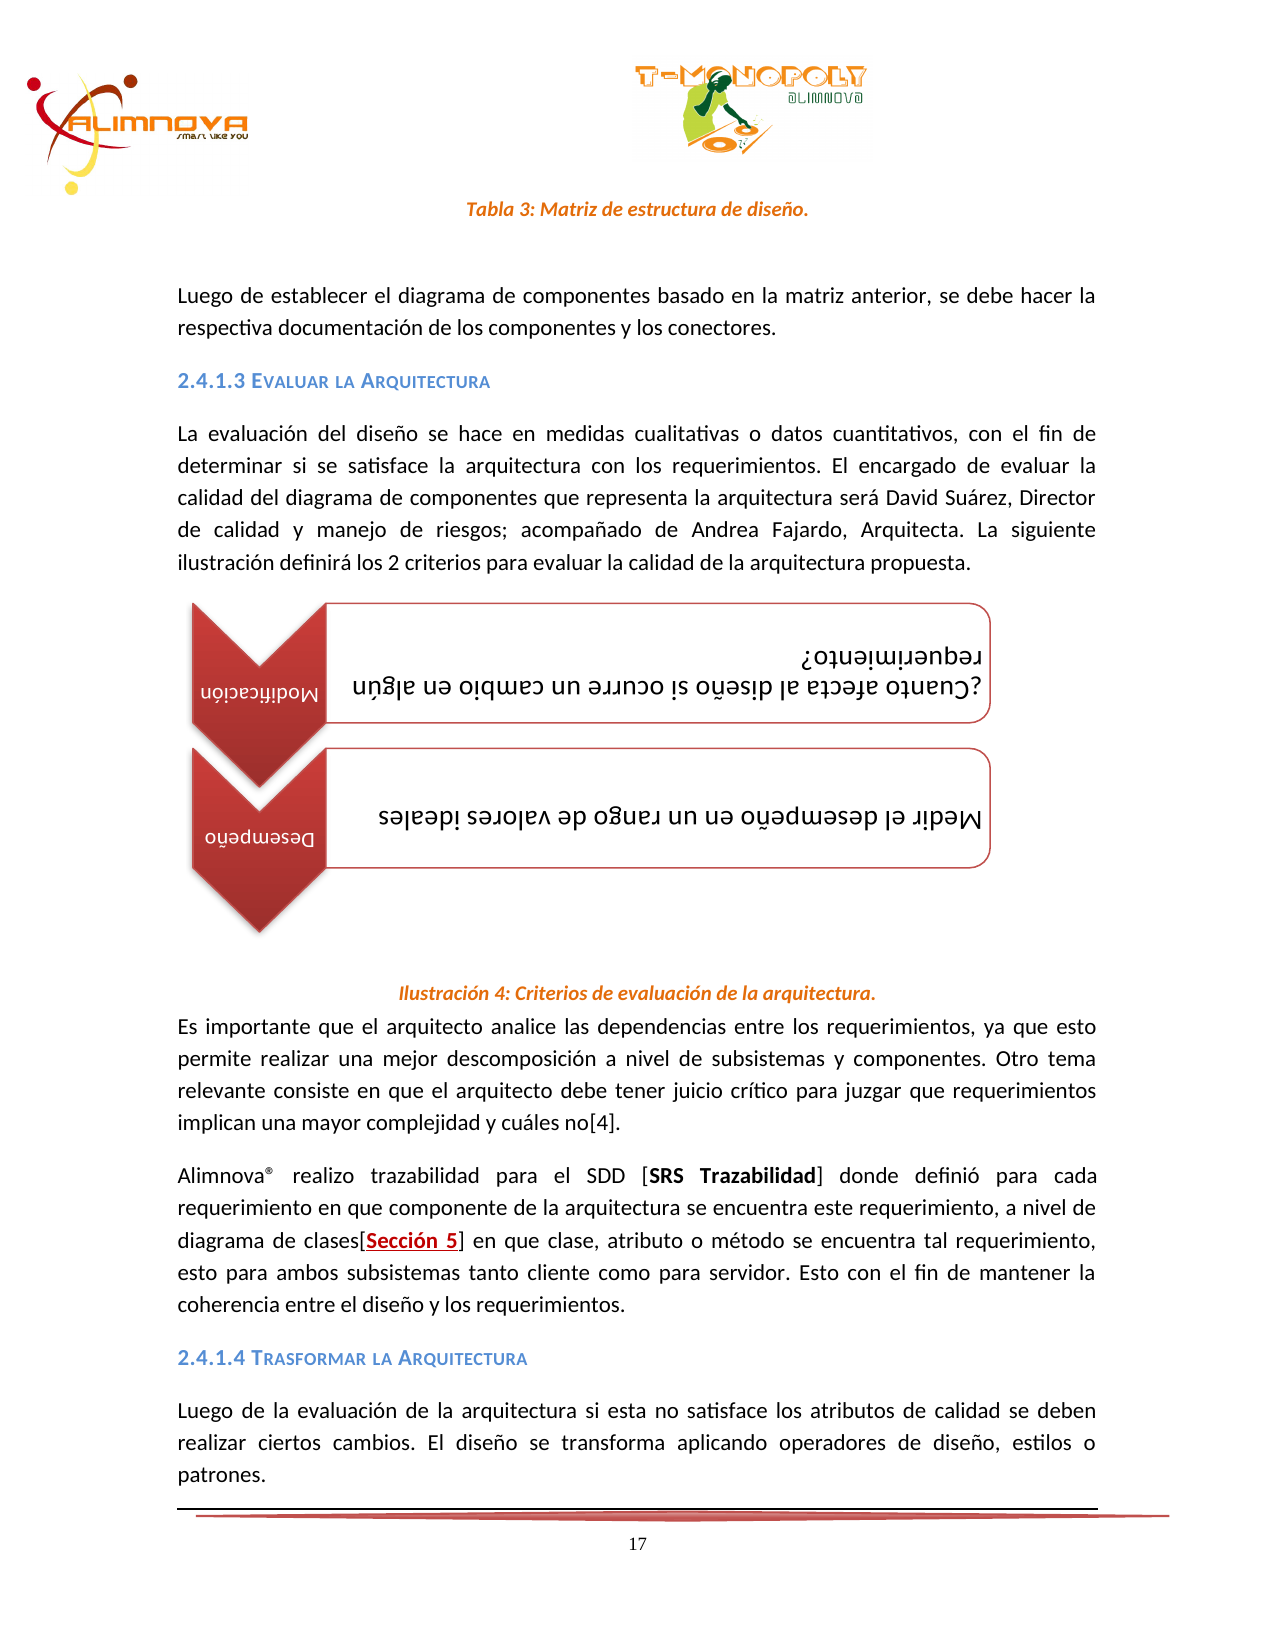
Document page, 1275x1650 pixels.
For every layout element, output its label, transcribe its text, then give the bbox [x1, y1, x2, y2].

subtitle 2.4.1.3 Evaluar la Arquitectura [177, 366, 1098, 394]
subtitle Ilustración 4: Criterios de evaluación de la arquitectura. [177, 980, 1098, 1006]
text Luego de la evaluación de la arquitectura si esta no satisface los atributos de calidad se deben realizar ciertos cambios. El diseño se transforma aplicando operadores de diseño, estilos o patrones. [177, 1396, 1098, 1488]
subtitle Tabla 3: Matriz de estructura de diseño. [177, 148, 1098, 221]
text La evaluación del diseño se hace en medidas cualitativas o datos cuantitativos, con el fin de determinar si se satisface la arquitectura con los requerimientos. El encargado de evaluar la calidad del diagrama de componentes que representa la arquitectura será David Suárez, Director de calidad y manejo de riesgos; acompañado de Andrea Fajardo, Arquitecta. La siguiente ilustración definirá los 2 criterios para evaluar la calidad de la arquitectura propuesta. [177, 419, 1098, 576]
subtitle 2.4.1.4 Trasformar la Arquitectura [177, 1343, 1098, 1371]
text Alimnova® realizo trazabilidad para el SDD [SRS Trazabilidad] donde definió para cada requerimiento en que componente de la arquitectura se encuentra este requerimiento, a nivel de diagrama de clases[Sección 5] en que clase, atributo o método se encuentra tal requerimiento, esto para ambos subsistemas tanto cliente como para servidor. Esto con el fin de mantener la coherencia entre el diseño y los requerimientos. [177, 1161, 1098, 1318]
picture [631, 55, 873, 148]
text Luego de establecer el diagrama de componentes basado en la matriz anterior, se debe hacer la respectiva documentación de los componentes y los conectores. [177, 281, 1098, 341]
picture [24, 73, 249, 196]
